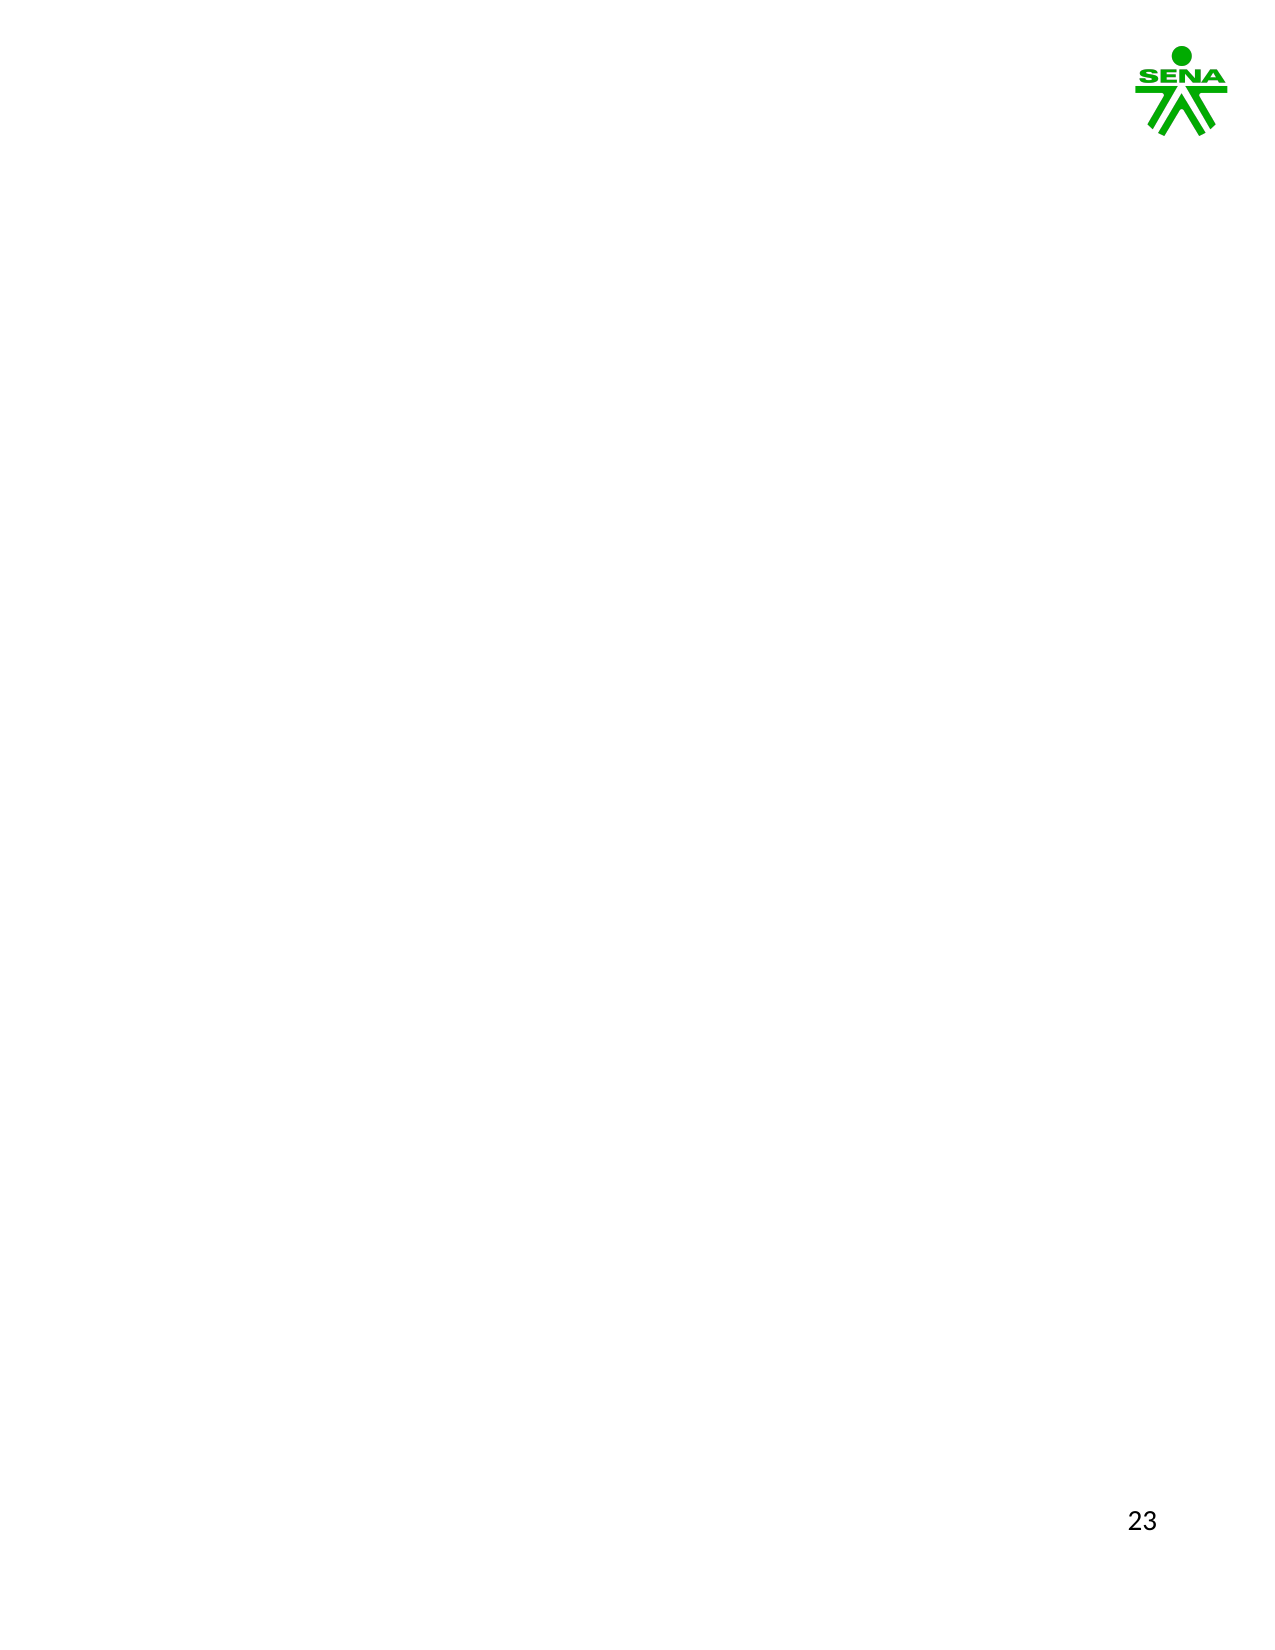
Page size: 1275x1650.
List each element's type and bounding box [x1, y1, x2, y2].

picture [1135, 46, 1228, 136]
